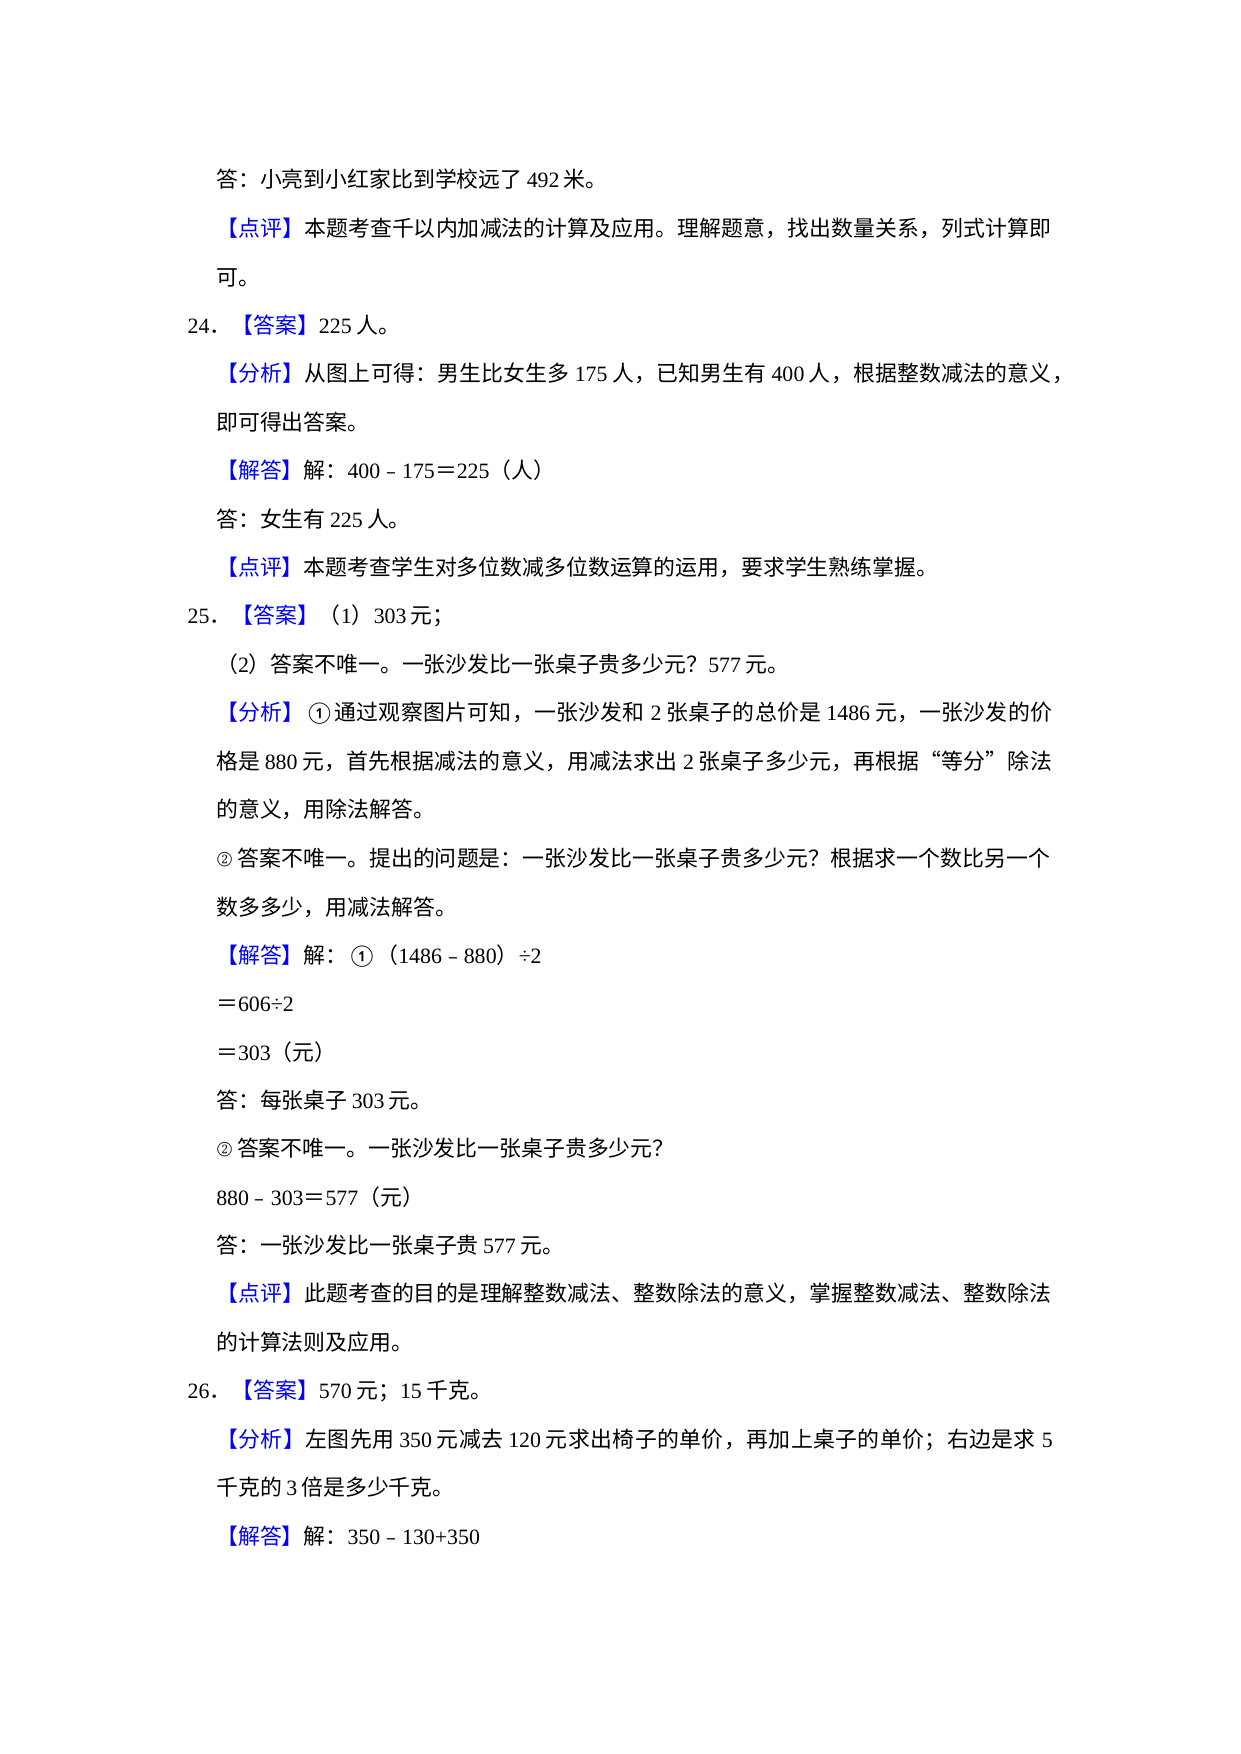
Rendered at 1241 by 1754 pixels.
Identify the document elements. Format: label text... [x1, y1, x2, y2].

text 【点评】本题考查学生对多位数减多位数运算的运用，要求学生熟练掌握。 [216, 549, 1053, 582]
text ②答案不唯一。一张沙发比一张桌子贵多少元？ [216, 1131, 1053, 1163]
text 答：小亮到小红家比到学校远了492米。 [216, 162, 1053, 194]
text 24．【答案】225人。 [187, 307, 1053, 340]
text 【解答】解：350﹣130+350 [216, 1518, 1053, 1551]
text 答：一张沙发比一张桌子贵577元。 [216, 1227, 1053, 1260]
text 26．【答案】570元；15千克。 [187, 1373, 1053, 1405]
text （2）答案不唯一。一张沙发比一张桌子贵多少元？577元。 [216, 646, 1053, 679]
text ＝303（元） [216, 1034, 1053, 1067]
text 25．【答案】（1）303元； [187, 598, 1053, 630]
text 【分析】从图上可得：男生比女生多175人，已知男生有400人，根据整数减法的意义，即可得出答案。 [216, 356, 1053, 437]
text 【分析】①通过观察图片可知，一张沙发和2张桌子的总价是1486元，一张沙发的价格是880元，首先根据减法的意义，用减法求出2张桌子多少元，再根据“等分”除法的意义，用除法解答。 [216, 694, 1053, 824]
text 【分析】左图先用350元减去120元求出椅子的单价，再加上桌子的单价；右边是求5千克的3倍是多少千克。 [216, 1421, 1053, 1502]
text 答：女生有225人。 [216, 501, 1053, 534]
text 【点评】此题考查的目的是理解整数减法、整数除法的意义，掌握整数减法、整数除法的计算法则及应用。 [216, 1276, 1053, 1357]
text ②答案不唯一。提出的问题是：一张沙发比一张桌子贵多少元？根据求一个数比另一个数多多少，用减法解答。 [216, 840, 1053, 922]
text 【点评】本题考查千以内加减法的计算及应用。理解题意，找出数量关系，列式计算即可。 [216, 210, 1053, 292]
text 880﹣303＝577（元） [216, 1179, 1053, 1212]
text 【解答】解：400﹣175＝225（人） [216, 453, 1053, 485]
text 答：每张桌子303元。 [216, 1082, 1053, 1115]
text 【解答】解：①（1486﹣880）÷2 [216, 937, 1053, 970]
text ＝606÷2 [216, 986, 1053, 1018]
